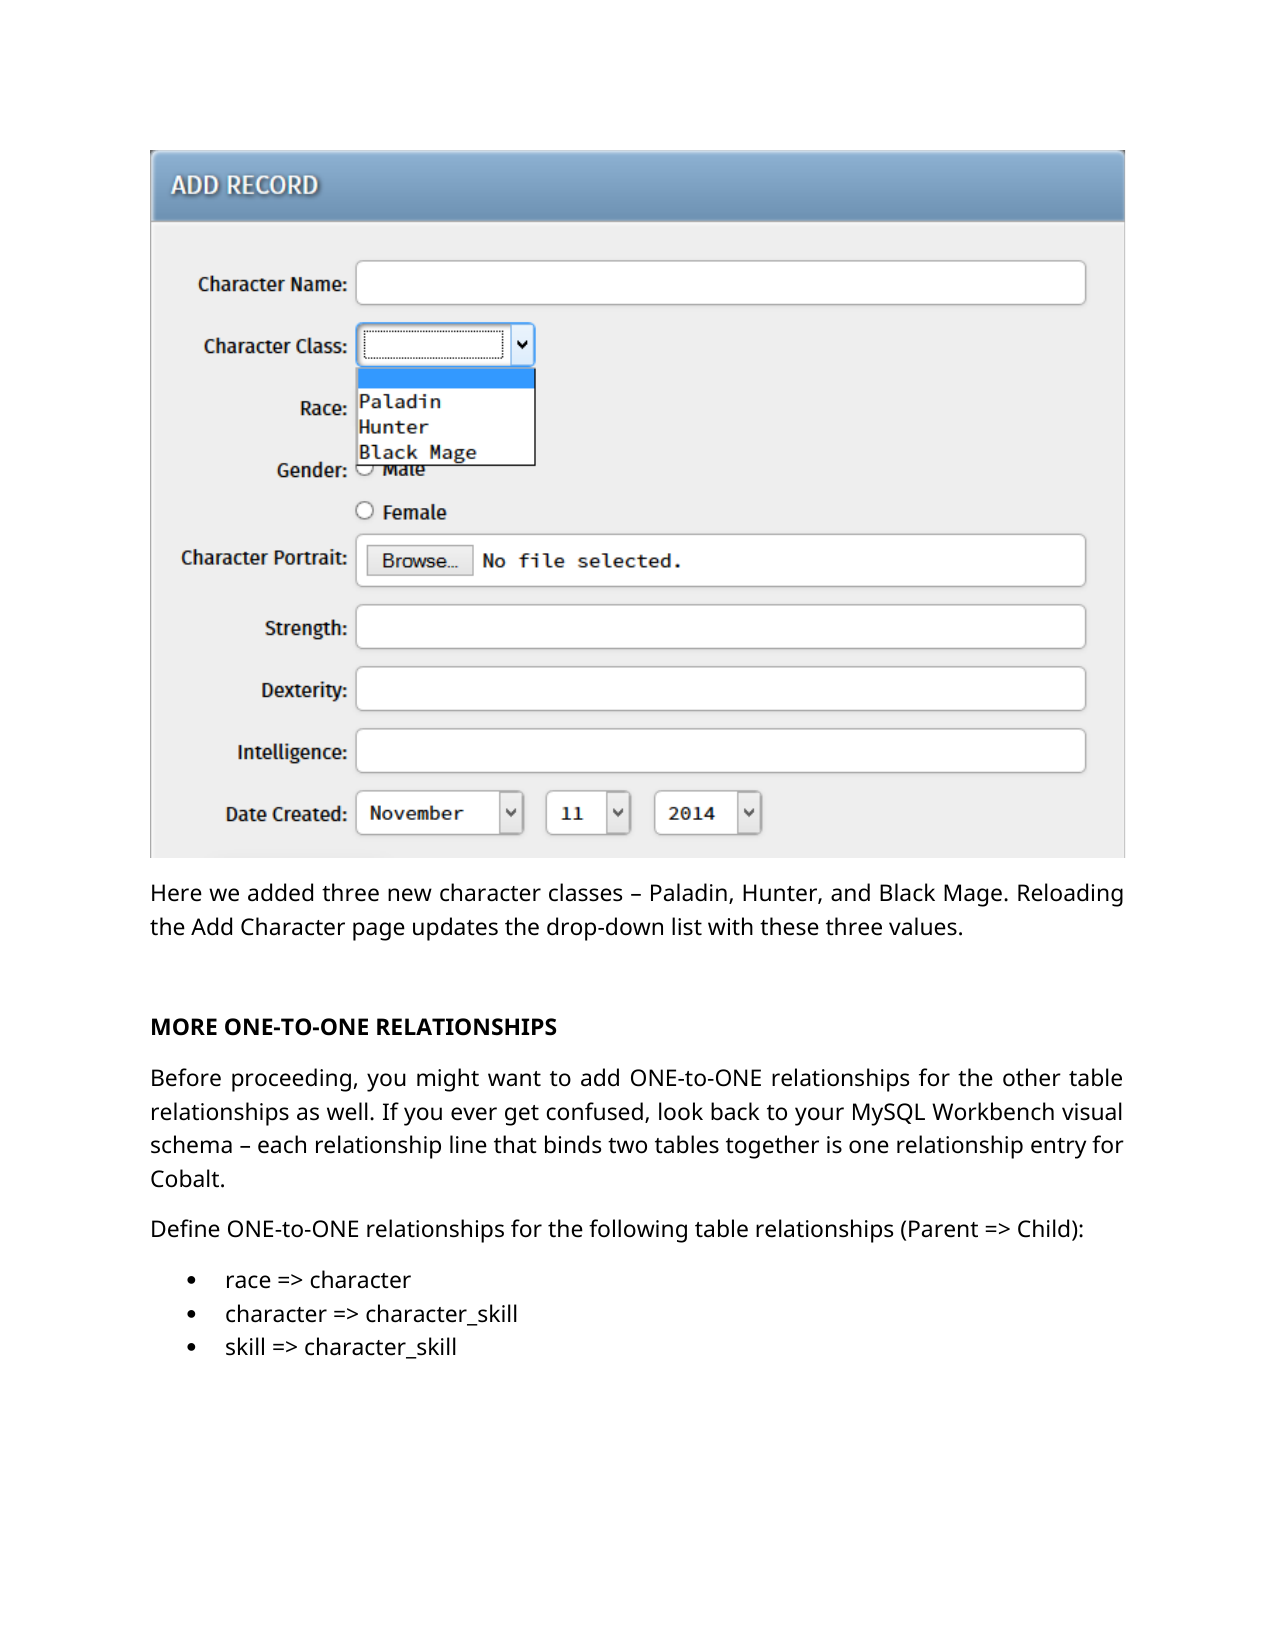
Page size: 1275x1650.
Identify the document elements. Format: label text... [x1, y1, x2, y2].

list race => character [187, 1264, 1125, 1295]
text Before proceeding, you might want to add ONE-to-ONE relationships for the other table relationships as well. If you ever get confused, look back to your MySQL Workbench visual schema – each relationship line that binds two tables together is one relationship entry for Cobalt. [150, 1062, 1125, 1194]
text MORE ONE-TO-ONE RELATIONSHIPS [150, 1011, 1125, 1042]
picture [150, 150, 1125, 858]
list character => character_skill [187, 1297, 1125, 1329]
text Here we added three new character classes – Paladin, Hunter, and Black Mage. Reloading the Add Character page updates the drop-down list with these three values. [150, 877, 1125, 942]
text Define ONE-to-ONE relationships for the following table relationships (Parent => Child): [150, 1213, 1125, 1244]
list skill => character_skill [187, 1331, 1125, 1362]
